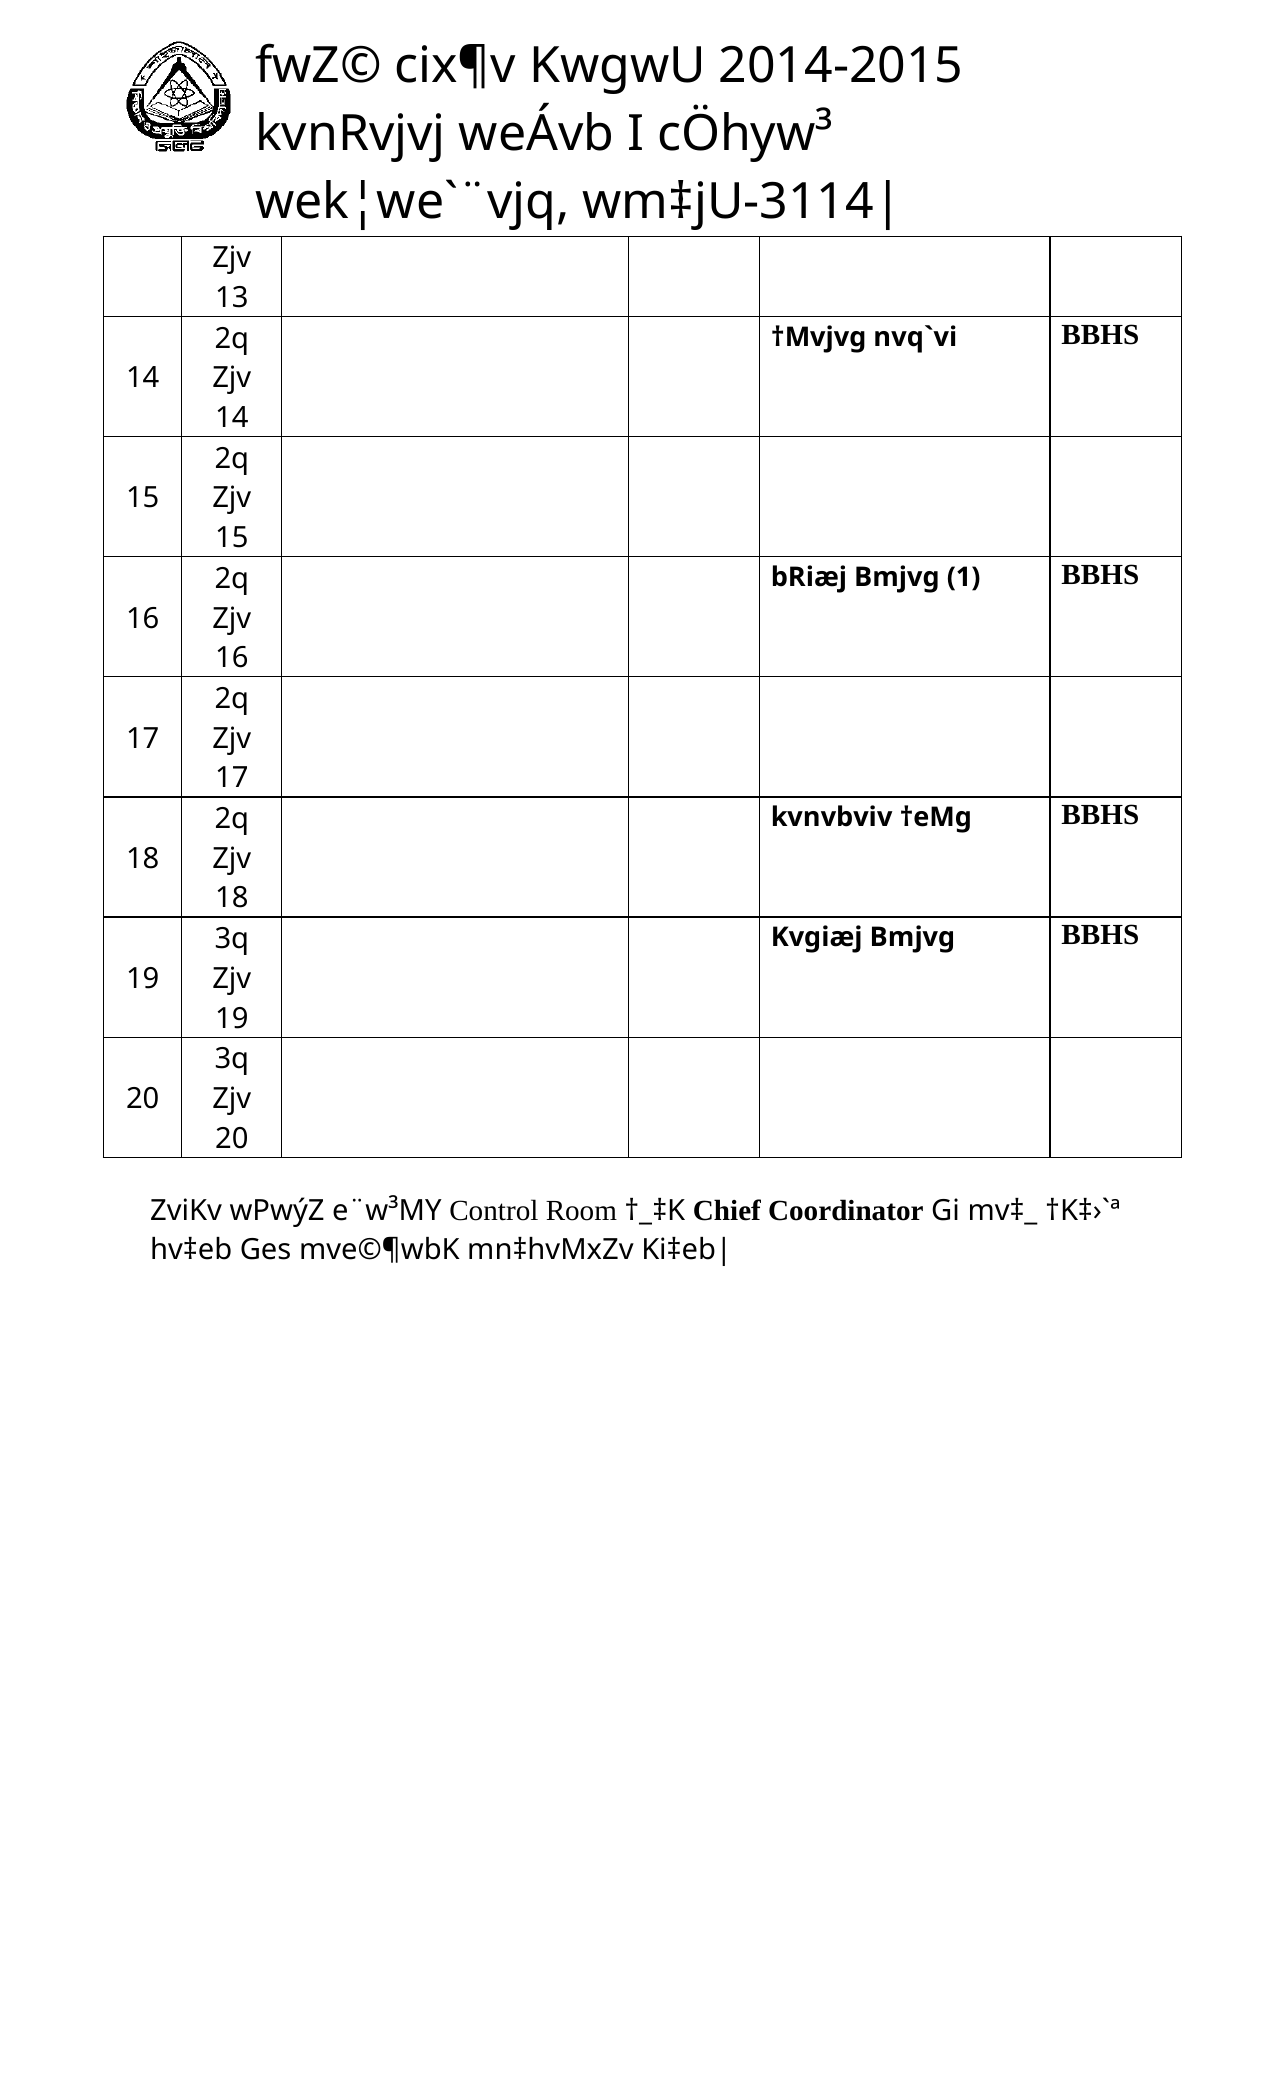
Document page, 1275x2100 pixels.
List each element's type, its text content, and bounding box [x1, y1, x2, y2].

table_cell 2q Zjv 13 [182, 237, 281, 316]
table_cell [760, 677, 1049, 796]
table_cell 2q Zjv 16 [182, 557, 281, 676]
table_cell [629, 557, 759, 676]
table_cell [1051, 437, 1181, 556]
table_cell [282, 918, 628, 1037]
table_cell [629, 237, 759, 316]
table_cell †Mvjvg nvq`vi [760, 317, 1049, 436]
table_cell 13 [104, 237, 181, 316]
table_cell 17 [104, 677, 181, 796]
table_cell [629, 437, 759, 556]
table_cell [760, 437, 1049, 556]
table_cell [1051, 237, 1181, 316]
table_cell [629, 918, 759, 1037]
table_cell 2q Zjv 17 [182, 677, 281, 796]
table_cell [282, 798, 628, 916]
table_cell [760, 1038, 1049, 1157]
table_cell 18 [104, 798, 181, 916]
table_cell [282, 237, 628, 316]
table_cell 3q Zjv 20 [182, 1038, 281, 1157]
table_cell [282, 557, 628, 676]
picture [124, 39, 233, 154]
table_cell kvnvbviv †eMg [760, 798, 1049, 916]
table_cell [1051, 677, 1181, 796]
table_cell [282, 1038, 628, 1157]
table_cell 19 [104, 918, 181, 1037]
table_cell BBHS [1051, 798, 1181, 916]
table_cell BBHS [1051, 317, 1181, 436]
table_cell [629, 798, 759, 916]
table_cell 14 [104, 317, 181, 436]
table_cell [760, 237, 1049, 316]
table_cell Kvgiæj Bmjvg [760, 918, 1049, 1037]
table_cell [282, 317, 628, 436]
table_cell [1051, 1038, 1181, 1157]
table_cell 20 [104, 1038, 181, 1157]
table_cell [629, 1038, 759, 1157]
table_cell [282, 437, 628, 556]
table_cell 15 [104, 437, 181, 556]
table_cell [282, 677, 628, 796]
table_cell 2q Zjv 15 [182, 437, 281, 556]
table_cell 2q Zjv 18 [182, 798, 281, 916]
table_cell BBHS [1051, 918, 1181, 1037]
table_cell bRiæj Bmjvg (1) [760, 557, 1049, 676]
table_cell BBHS [1051, 557, 1181, 676]
table_cell 16 [104, 557, 181, 676]
text ZviKv wPwýZ e¨w³MY Control Room †_‡K Chief Coordinator Gi mv‡_ †K‡›`ª hv‡eb Ges mve©¶wbK mn‡hvMxZv Ki‡eb| [150, 1189, 1125, 1268]
table_cell [629, 677, 759, 796]
table_cell 3q Zjv 19 [182, 918, 281, 1037]
table_cell 2q Zjv 14 [182, 317, 281, 436]
table_cell [629, 317, 759, 436]
